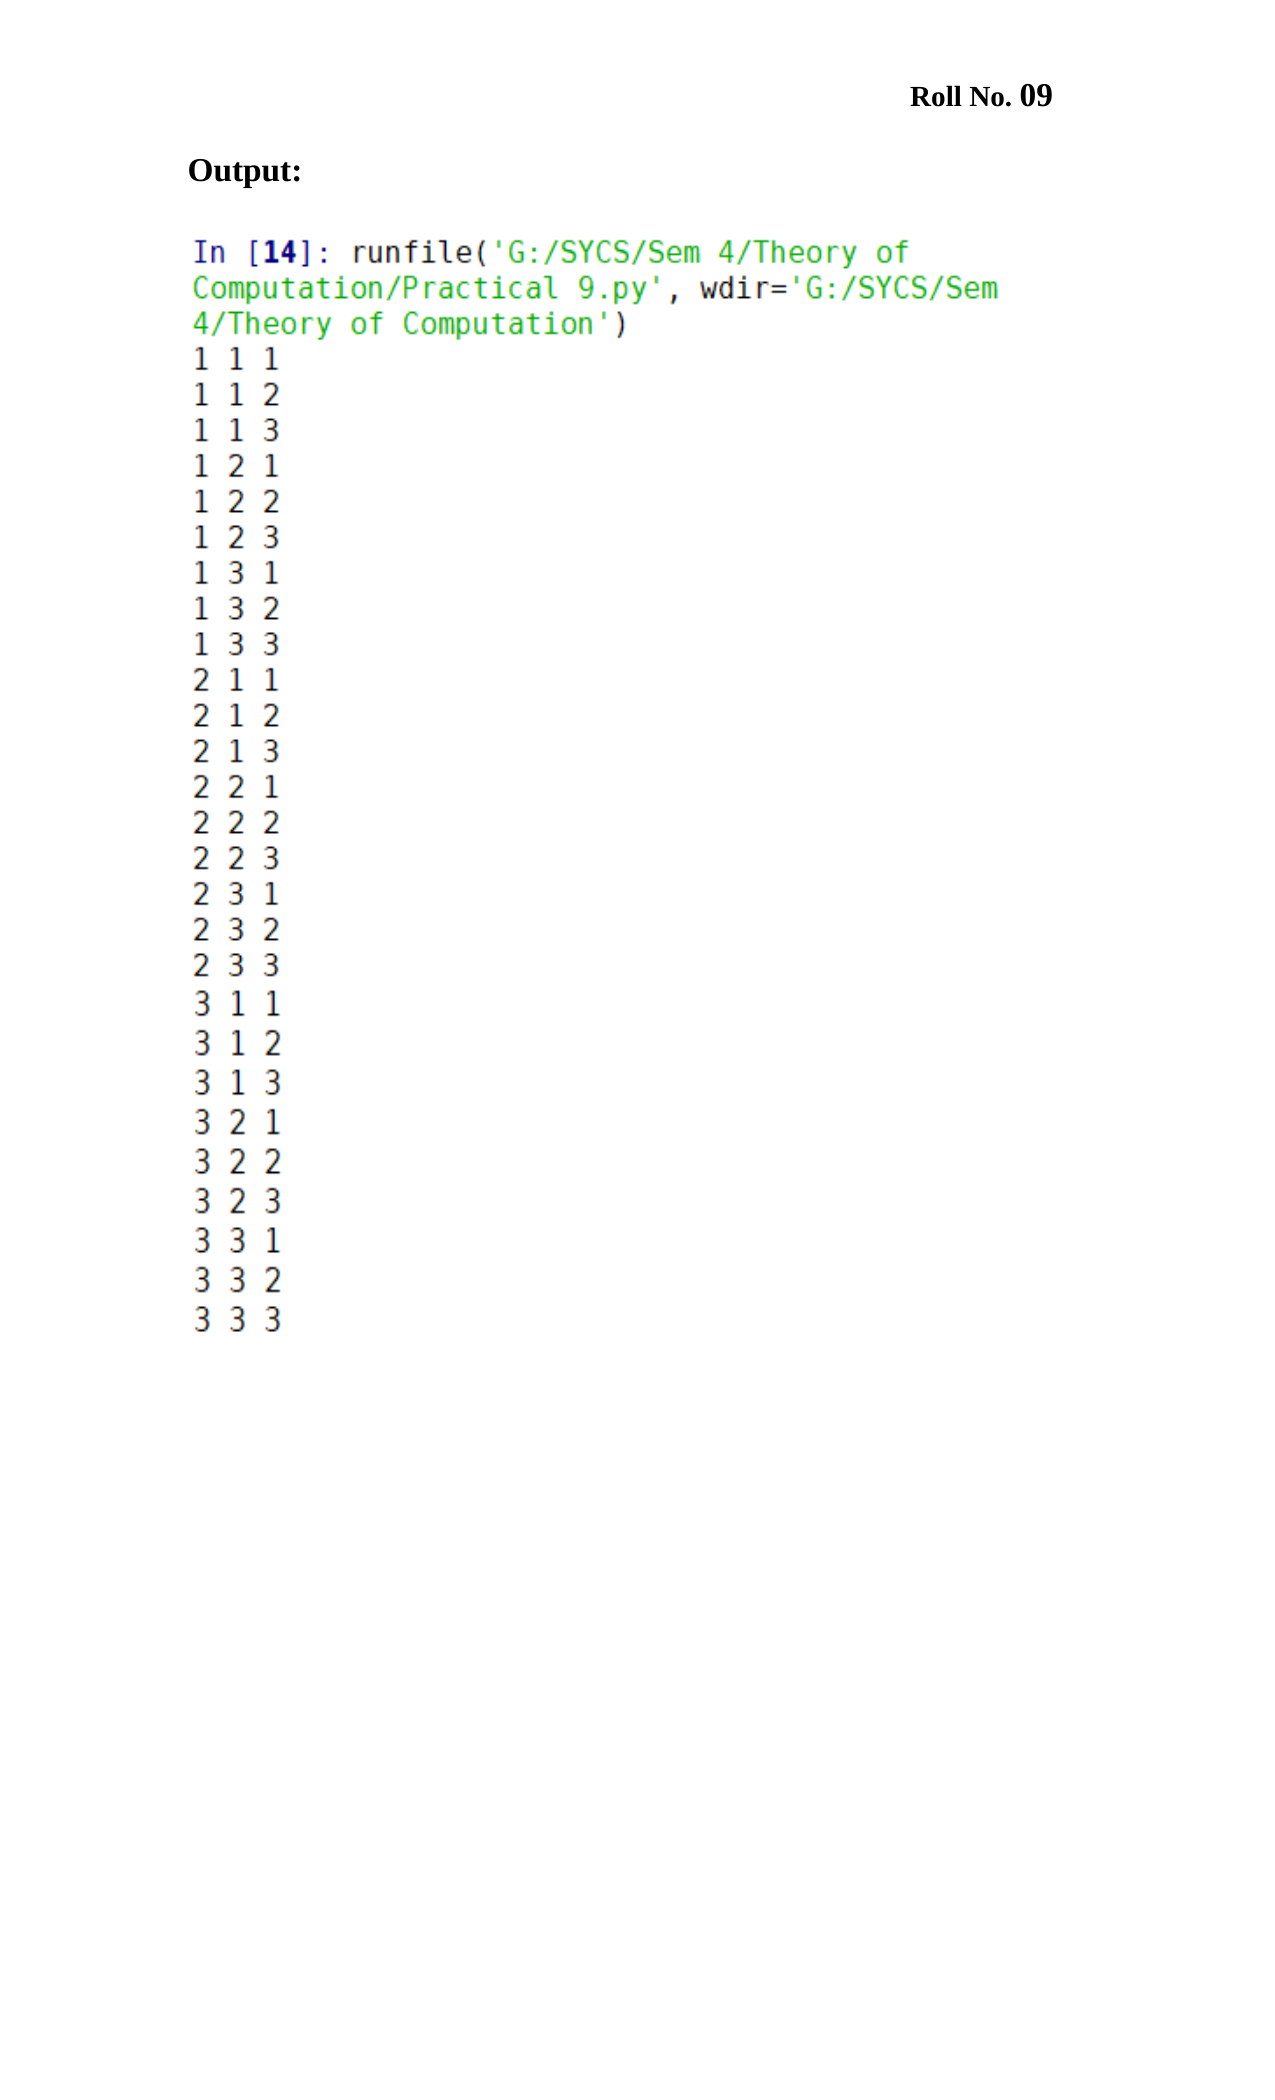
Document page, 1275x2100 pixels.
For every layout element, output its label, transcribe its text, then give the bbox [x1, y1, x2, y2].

text Output: [187, 150, 1087, 188]
picture [187, 226, 1008, 1359]
